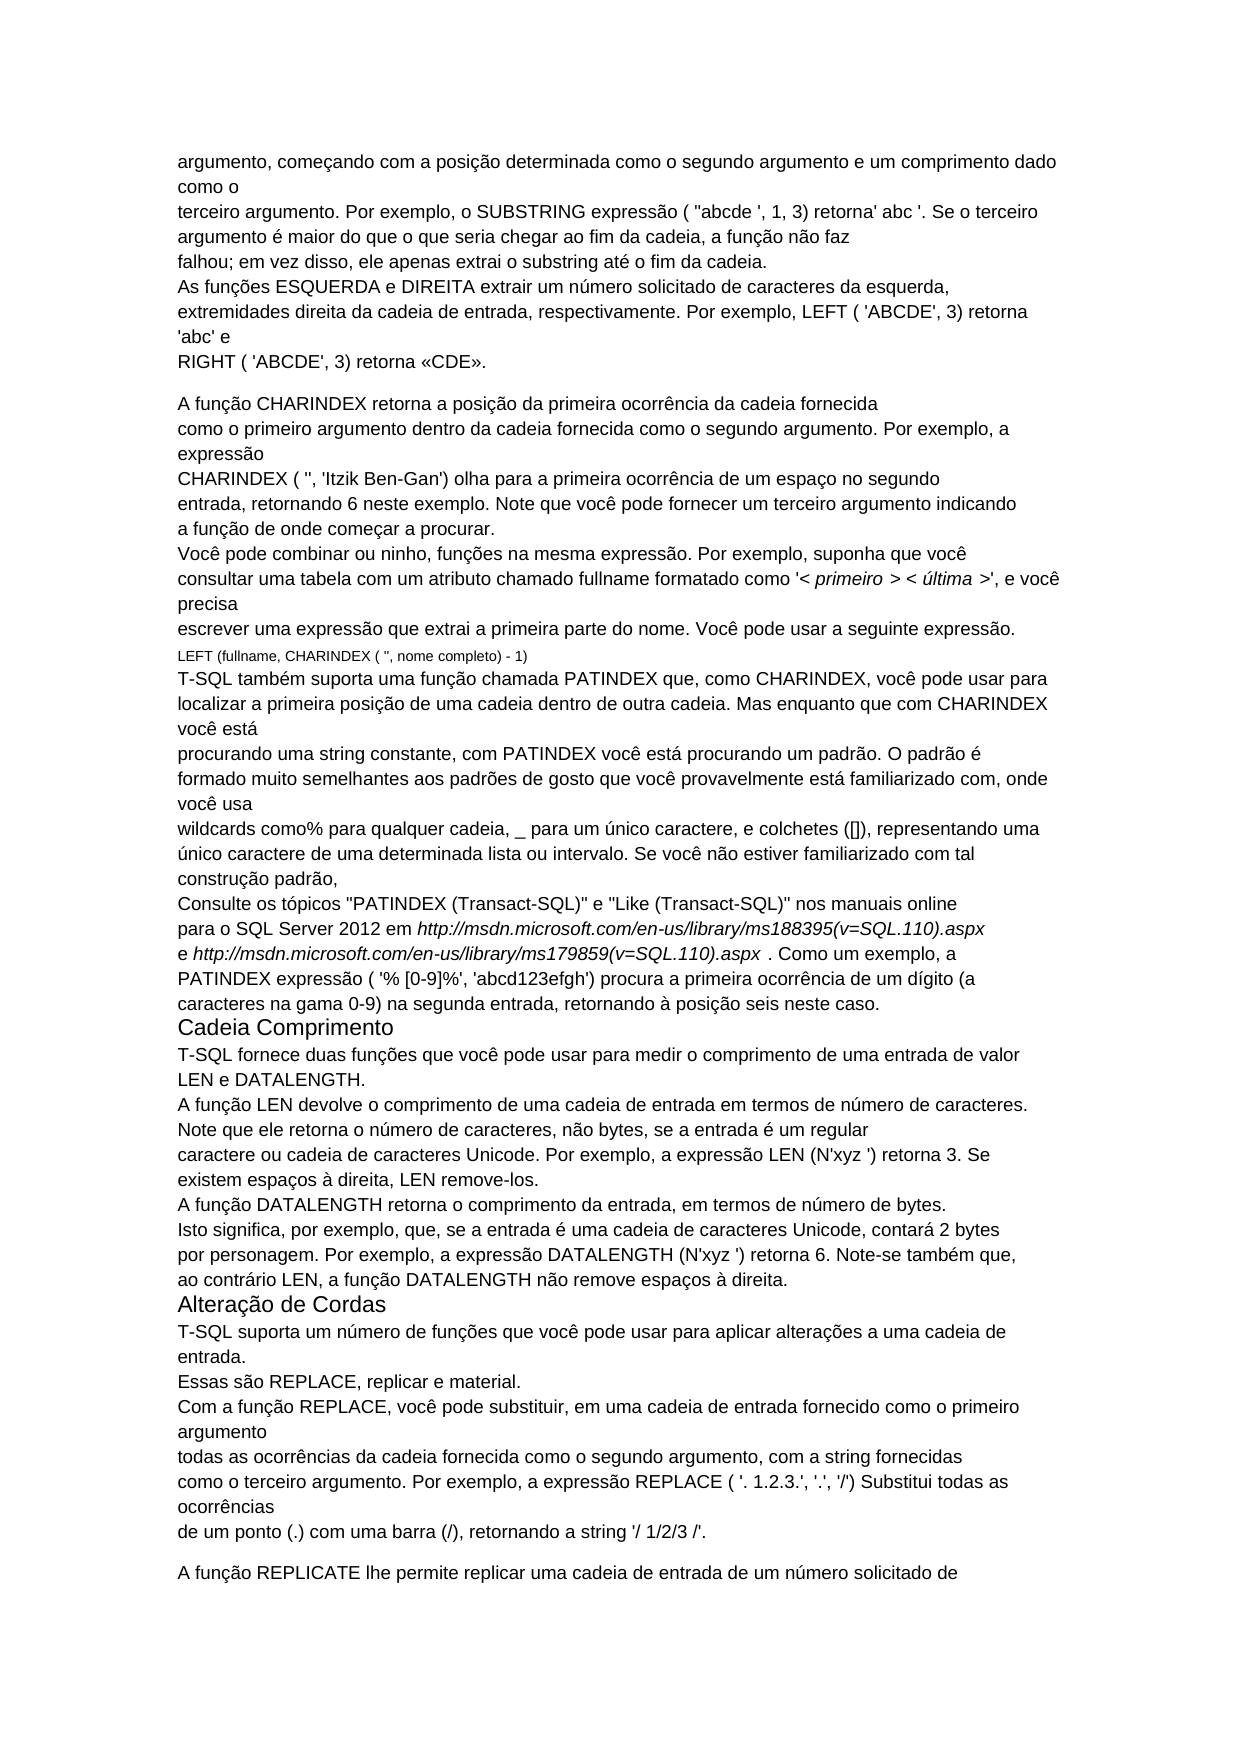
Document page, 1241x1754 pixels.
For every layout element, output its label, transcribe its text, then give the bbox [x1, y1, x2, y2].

text Você pode combinar ou ninho, funções na mesma expressão. Por exemplo, suponha que você [177, 539, 1063, 564]
text caracteres na gama 0-9) na segunda entrada, retornando à posição seis neste caso. [177, 989, 1063, 1014]
text Note que ele retorna o número de caracteres, não bytes, se a entrada é um regular [177, 1116, 1063, 1141]
text para o SQL Server 2012 em http://msdn.microsoft.com/en-us/library/ms188395(v=SQL.110).aspx [177, 914, 1063, 939]
text e http://msdn.microsoft.com/en-us/library/ms179859(v=SQL.110).aspx . Como um exemplo, a [177, 939, 1063, 964]
text Alteração de Cordas [177, 1291, 1063, 1317]
text caractere ou cadeia de caracteres Unicode. Por exemplo, a expressão LEN (N'xyz ') retorna 3. Se [177, 1141, 1063, 1166]
text A função CHARINDEX retorna a posição da primeira ocorrência da cadeia fornecida [177, 389, 1063, 414]
text LEN e DATALENGTH. [177, 1066, 1063, 1091]
text por personagem. Por exemplo, a expressão DATALENGTH (N'xyz ') retorna 6. Note-se também que, [177, 1241, 1063, 1266]
text escrever uma expressão que extrai a primeira parte do nome. Você pode usar a seguinte expressão. [177, 614, 1063, 639]
text consultar uma tabela com um atributo chamado fullname formatado como '< primeiro > < última >', e você precisa [177, 564, 1063, 614]
text LEFT (fullname, CHARINDEX ( '', nome completo) - 1) [177, 639, 1063, 664]
text todas as ocorrências da cadeia fornecida como o segundo argumento, com a string fornecidas [177, 1442, 1063, 1467]
text As funções ESQUERDA e DIREITA extrair um número solicitado de caracteres da esquerda, [177, 273, 1063, 298]
text como o primeiro argumento dentro da cadeia fornecida como o segundo argumento. Por exemplo, a expressão [177, 414, 1063, 464]
text único caractere de uma determinada lista ou intervalo. Se você não estiver familiarizado com tal construção padrão, [177, 839, 1063, 889]
text T-SQL suporta um número de funções que você pode usar para aplicar alterações a uma cadeia de entrada. [177, 1317, 1063, 1367]
text argumento é maior do que o que seria chegar ao fim da cadeia, a função não faz [177, 223, 1063, 248]
text a função de onde começar a procurar. [177, 514, 1063, 539]
text Consulte os tópicos "PATINDEX (Transact-SQL)" e "Like (Transact-SQL)" nos manuais online [177, 889, 1063, 914]
text formado muito semelhantes aos padrões de gosto que você provavelmente está familiarizado com, onde você usa [177, 764, 1063, 814]
text T-SQL também suporta uma função chamada PATINDEX que, como CHARINDEX, você pode usar para [177, 664, 1063, 689]
text A função REPLICATE lhe permite replicar uma cadeia de entrada de um número solicitado de [177, 1559, 1063, 1584]
text RIGHT ( 'ABCDE', 3) retorna «CDE». [177, 348, 1063, 373]
text localizar a primeira posição de uma cadeia dentro de outra cadeia. Mas enquanto que com CHARINDEX você está [177, 689, 1063, 739]
text entrada, retornando 6 neste exemplo. Note que você pode fornecer um terceiro argumento indicando [177, 489, 1063, 514]
text argumento, começando com a posição determinada como o segundo argumento e um comprimento dado como o [177, 148, 1063, 198]
text Essas são REPLACE, replicar e material. [177, 1367, 1063, 1392]
text procurando uma string constante, com PATINDEX você está procurando um padrão. O padrão é [177, 739, 1063, 764]
text Cadeia Comprimento [177, 1014, 1063, 1041]
text CHARINDEX ( '', 'Itzik Ben-Gan') olha para a primeira ocorrência de um espaço no segundo [177, 464, 1063, 489]
text ao contrário LEN, a função DATALENGTH não remove espaços à direita. [177, 1266, 1063, 1291]
text Com a função REPLACE, você pode substituir, em uma cadeia de entrada fornecido como o primeiro argumento [177, 1392, 1063, 1442]
text A função LEN devolve o comprimento de uma cadeia de entrada em termos de número de caracteres. [177, 1091, 1063, 1116]
text extremidades direita da cadeia de entrada, respectivamente. Por exemplo, LEFT ( 'ABCDE', 3) retorna 'abc' e [177, 298, 1063, 348]
text Isto significa, por exemplo, que, se a entrada é uma cadeia de caracteres Unicode, contará 2 bytes [177, 1216, 1063, 1241]
text terceiro argumento. Por exemplo, o SUBSTRING expressão ( "abcde ', 1, 3) retorna' abc '. Se o terceiro [177, 198, 1063, 223]
text existem espaços à direita, LEN remove-los. [177, 1166, 1063, 1191]
text PATINDEX expressão ( '% [0-9]%', 'abcd123efgh') procura a primeira ocorrência de um dígito (a [177, 964, 1063, 989]
text falhou; em vez disso, ele apenas extrai o substring até o fim da cadeia. [177, 248, 1063, 273]
text como o terceiro argumento. Por exemplo, a expressão REPLACE ( '. 1.2.3.', '.', '/') Substitui todas as ocorrências [177, 1467, 1063, 1517]
text wildcards como% para qualquer cadeia, _ para um único caractere, e colchetes ([]), representando uma [177, 814, 1063, 839]
text A função DATALENGTH retorna o comprimento da entrada, em termos de número de bytes. [177, 1191, 1063, 1216]
text de um ponto (.) com uma barra (/), retornando a string '/ 1/2/3 /'. [177, 1517, 1063, 1542]
text T-SQL fornece duas funções que você pode usar para medir o comprimento de uma entrada de valor [177, 1041, 1063, 1066]
